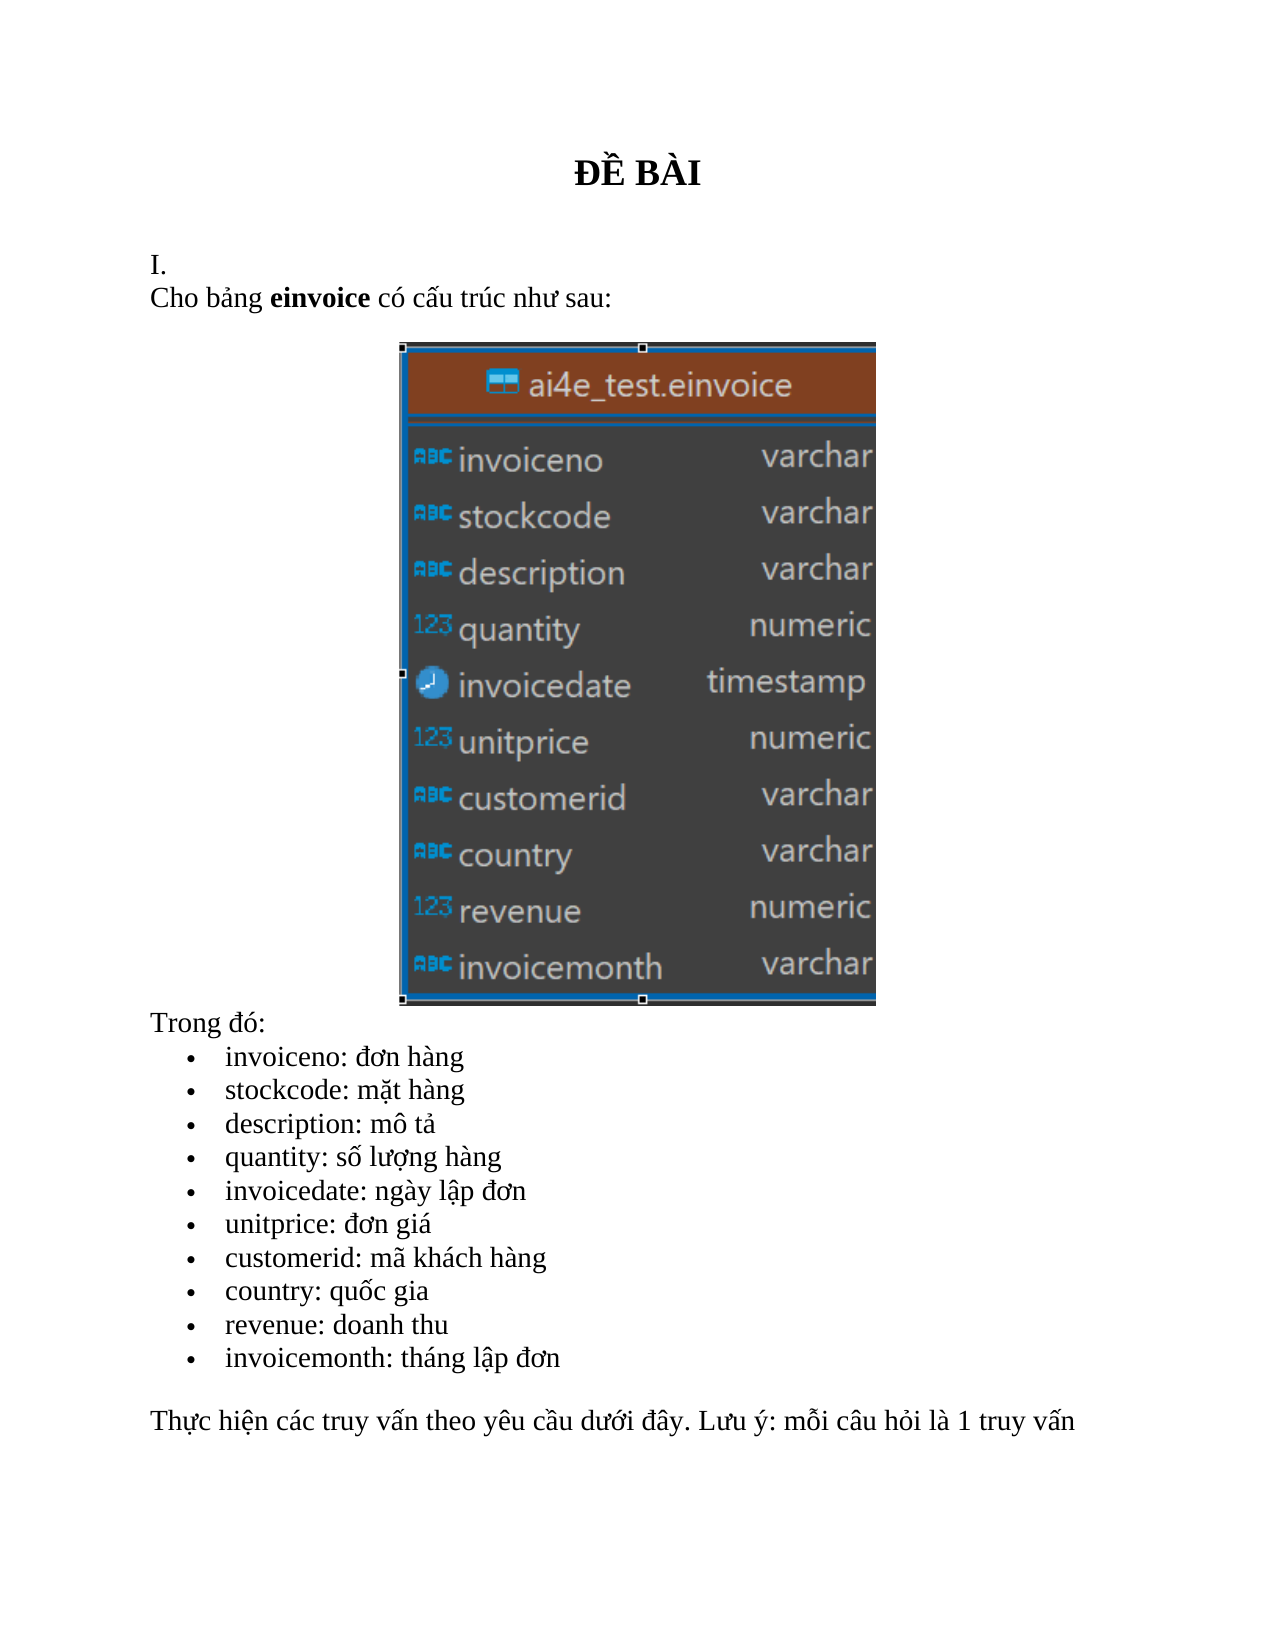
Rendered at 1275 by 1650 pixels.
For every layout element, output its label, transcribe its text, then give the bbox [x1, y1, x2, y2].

text Thực hiện các truy vấn theo yêu cầu dưới đây. Lưu ý: mỗi câu hỏi là 1 truy vấn [150, 1403, 1125, 1436]
list unitprice: đơn giá [187, 1206, 1125, 1240]
list revenue: doanh thu [187, 1307, 1125, 1341]
list quantity: số lượng hàng [187, 1139, 1125, 1173]
text Cho bảng einvoice có cấu trúc như sau: [150, 280, 1125, 314]
list description: mô tả [187, 1106, 1125, 1139]
text I. [150, 247, 1125, 280]
text ĐỀ BÀI [150, 150, 1125, 193]
picture [399, 342, 876, 1006]
text Trong đó: [150, 1005, 1125, 1039]
list invoiceno: đơn hàng [187, 1039, 1125, 1072]
list country: quốc gia [187, 1273, 1125, 1307]
list invoicemonth: tháng lập đơn [187, 1341, 1125, 1374]
list stockcode: mặt hàng [187, 1072, 1125, 1106]
list invoicedate: ngày lập đơn [187, 1173, 1125, 1206]
list customerid: mã khách hàng [187, 1240, 1125, 1273]
